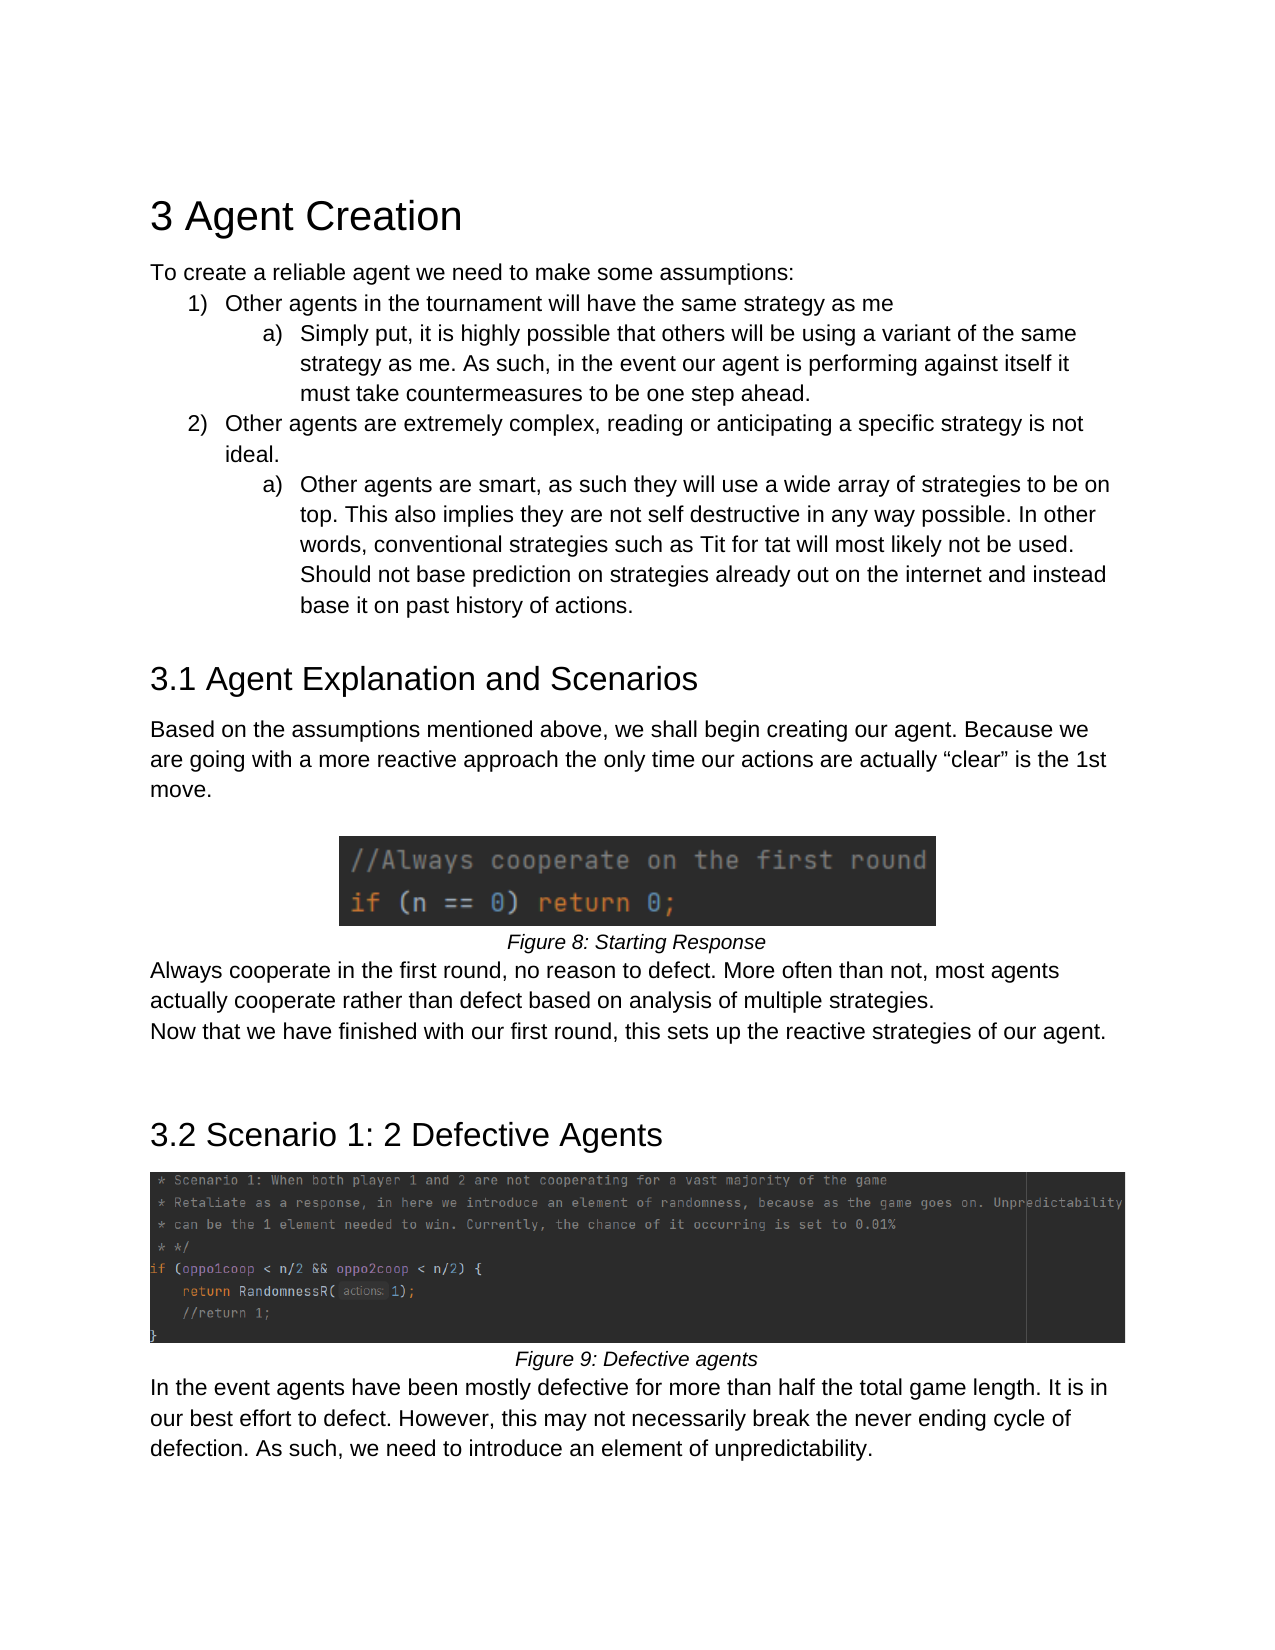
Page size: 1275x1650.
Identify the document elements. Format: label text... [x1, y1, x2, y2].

text Always cooperate in the first round, no reason to defect. More often than not, most agents actually cooperate rather than defect based on analysis of multiple strategies. [150, 957, 1125, 1014]
picture [150, 1172, 1125, 1343]
list Simply put, it is highly possible that others will be using a variant of the same strategy as me. As such, in the event our agent is performing against itself it must take countermeasures to be one step ahead. [262, 320, 1125, 406]
subtitle 3 Agent Creation [150, 192, 1125, 239]
list Other agents are smart, as such they will use a wide array of strategies to be on top. This also implies they are not self destructive in any way possible. In other words, conventional strategies such as Tit for tat will most likely not be used. Should not base prediction on strategies already out on the internet and instead base it on past history of actions. [262, 471, 1125, 618]
text Figure 8: Starting Response [150, 930, 1125, 954]
text Based on the assumptions mentioned above, we shall begin creating our agent. Because we are going with a more reactive approach the only time our actions are actually “clear” is the 1st move. [150, 716, 1125, 803]
picture [339, 836, 936, 926]
text Now that we have finished with our first round, this sets up the reactive strategies of our agent. [150, 1018, 1125, 1044]
subtitle 3.1 Agent Explanation and Scenarios [150, 659, 1125, 698]
list Other agents are extremely complex, reading or anticipating a specific strategy is not ideal. [187, 410, 1125, 467]
list Other agents in the tournament will have the same strategy as me [187, 289, 1125, 316]
subtitle 3.2 Scenario 1: 2 Defective Agents [150, 1116, 1125, 1154]
text Figure 9: Defective agents [150, 1347, 1125, 1371]
text In the event agents have been mostly defective for more than half the total game length. It is in our best effort to defect. However, this may not necessarily break the never ending cycle of defection. As such, we need to introduce an element of unpredictability. [150, 1374, 1125, 1461]
text To create a reliable agent we need to make some assumptions: [150, 259, 1125, 286]
